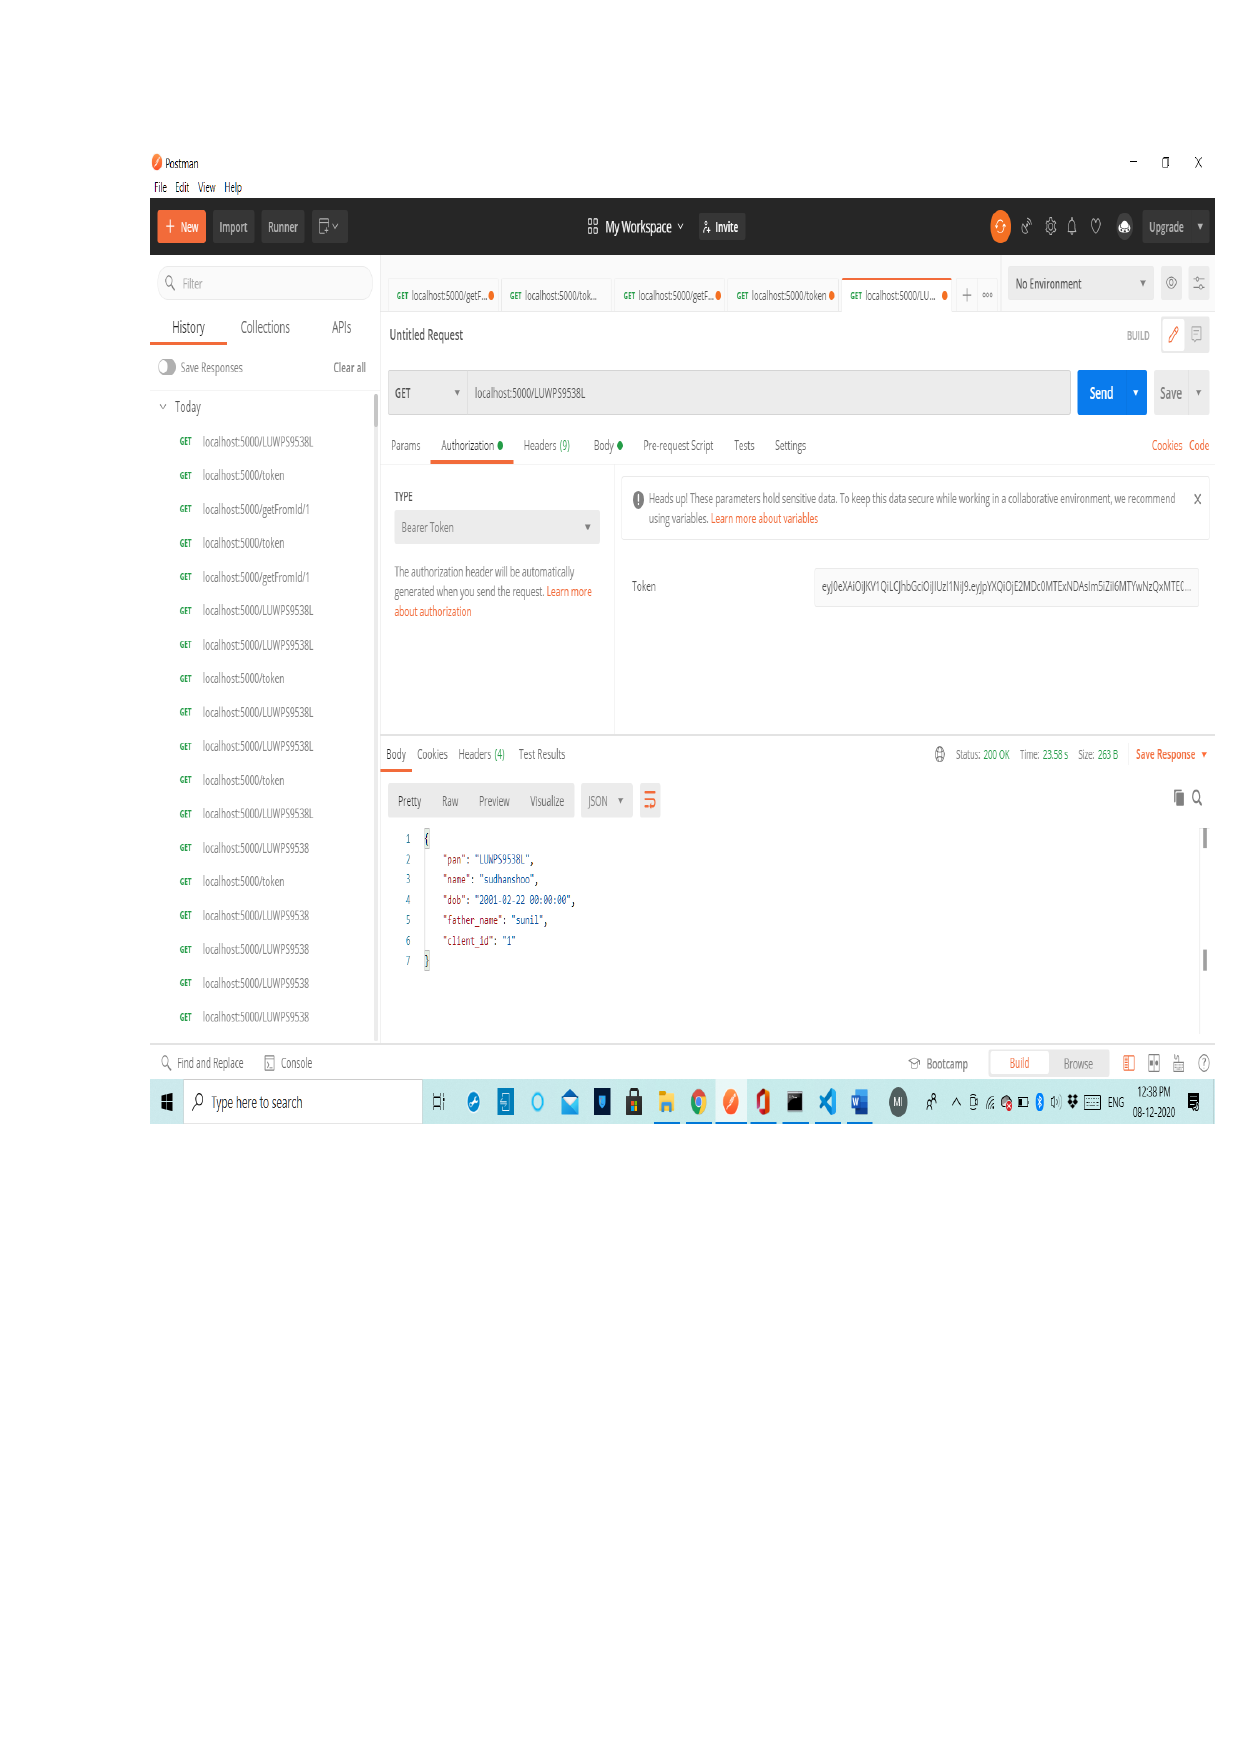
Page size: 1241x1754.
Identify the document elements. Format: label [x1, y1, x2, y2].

picture [150, 150, 1215, 1124]
